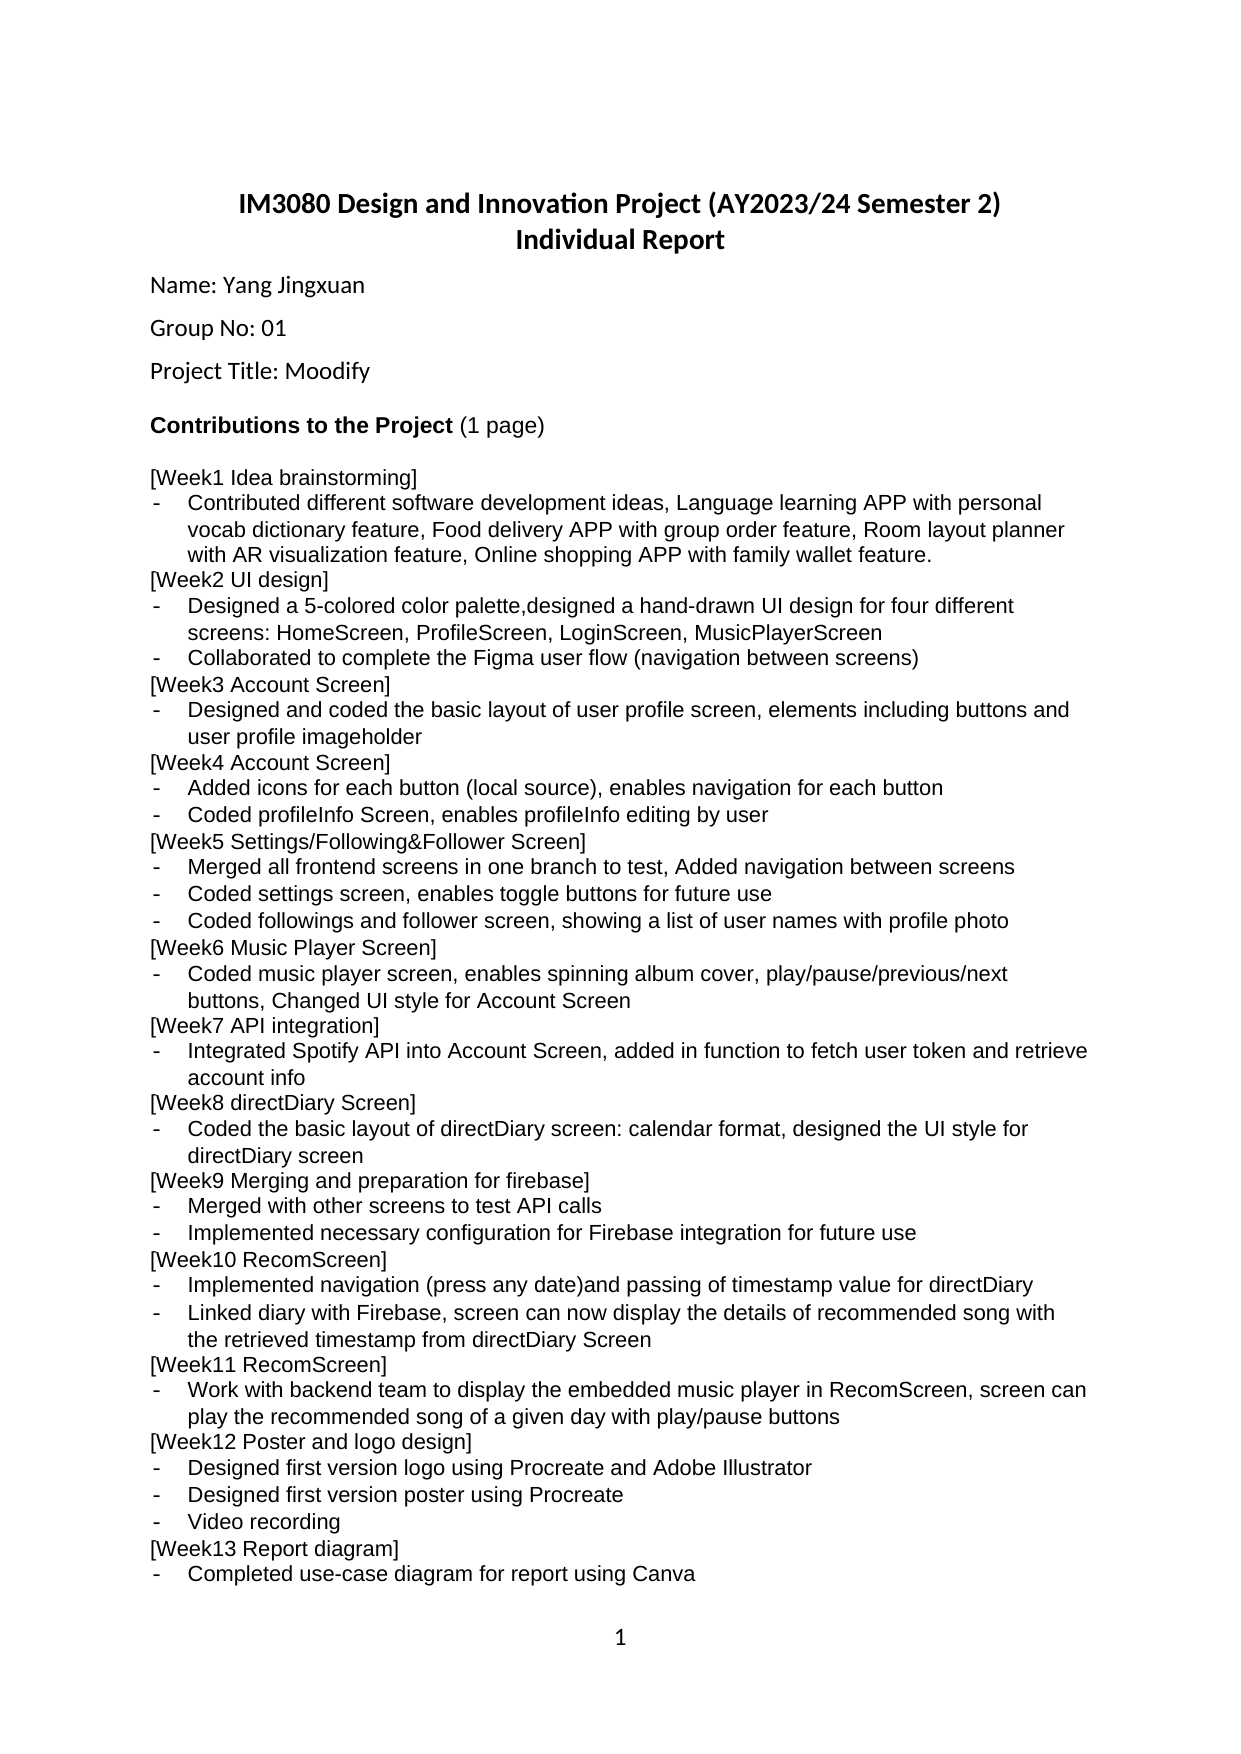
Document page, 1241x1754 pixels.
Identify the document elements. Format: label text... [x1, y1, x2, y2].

text [Week13 Report diagram] [150, 1536, 1090, 1561]
text [Week5 Settings/Following&Follower Screen] [150, 829, 1090, 854]
list Designed first version poster using Procreate [150, 1481, 1090, 1508]
list Designed a 5-colored color palette,designed a hand-drawn UI design for four different screens: HomeScreen, ProfileScreen, LoginScreen, MusicPlayerScreen [150, 592, 1090, 645]
text [Week4 Account Screen] [150, 749, 1090, 774]
list Coded settings screen, enables toggle buttons for future use [150, 881, 1090, 908]
list Coded music player screen, enables spinning album cover, play/pause/previous/next buttons, Changed UI style for Account Screen [150, 960, 1090, 1013]
list Merged with other screens to test API calls [150, 1193, 1090, 1220]
text Group No: 01 [150, 312, 1090, 343]
text [Week11 RecomScreen] [150, 1352, 1090, 1377]
list Merged all frontend screens in one branch to test, Added navigation between screens [150, 854, 1090, 881]
list Added icons for each button (local source), enables navigation for each button [150, 774, 1090, 802]
text Project Title: Moodify [150, 355, 1090, 386]
list Contributed different software development ideas, Language learning APP with personal vocab dictionary feature, Food delivery APP with group order feature, Room layout planner with AR visualization feature, Online shopping APP with family wallet feature. [150, 490, 1090, 567]
text [Week6 Music Player Screen] [150, 935, 1090, 960]
list Integrated Spotify API into Account Screen, added in function to fetch user token and retrieve account info [150, 1038, 1090, 1090]
text [Week3 Account Screen] [150, 672, 1090, 697]
list Implemented necessary configuration for Firebase integration for future use [150, 1220, 1090, 1247]
list Coded followings and follower screen, showing a list of user names with profile photo [150, 908, 1090, 935]
text Name: Yang Jingxuan [150, 269, 1090, 300]
text [Week1 Idea brainstorming] [150, 464, 1090, 490]
text Individual Report [150, 221, 1090, 257]
list Completed use-case diagram for report using Canva [150, 1561, 1090, 1588]
text [Week9 Merging and preparation for firebase] [150, 1168, 1090, 1193]
text [Week7 API integration] [150, 1013, 1090, 1038]
list Coded profileInfo Screen, enables profileInfo editing by user [150, 802, 1090, 829]
text [Week10 RecomScreen] [150, 1247, 1090, 1272]
list Linked diary with Firebase, screen can now display the details of recommended song with the retrieved timestamp from directDiary Screen [150, 1299, 1090, 1352]
list Video recording [150, 1508, 1090, 1536]
list Coded the basic layout of directDiary screen: calendar format, designed the UI style for directDiary screen [150, 1115, 1090, 1168]
list Work with backend team to display the embedded music player in RecomScreen, screen can play the recommended song of a given day with play/pause buttons [150, 1377, 1090, 1429]
text IM3080 Design and Innovation Project (AY2023/24 Semester 2) [150, 186, 1090, 221]
text [Week8 directDiary Screen] [150, 1090, 1090, 1115]
text [Week2 UI design] [150, 567, 1090, 592]
list Designed first version logo using Procreate and Adobe Illustrator [150, 1454, 1090, 1481]
list Designed and coded the basic layout of user profile screen, elements including buttons and user profile imageholder [150, 697, 1090, 749]
list Collaborated to complete the Figma user flow (navigation between screens) [150, 645, 1090, 672]
list Implemented navigation (press any date)and passing of timestamp value for directDiary [150, 1272, 1090, 1299]
text [Week12 Poster and logo design] [150, 1429, 1090, 1454]
text Contributions to the Project (1 page) [150, 412, 1090, 438]
